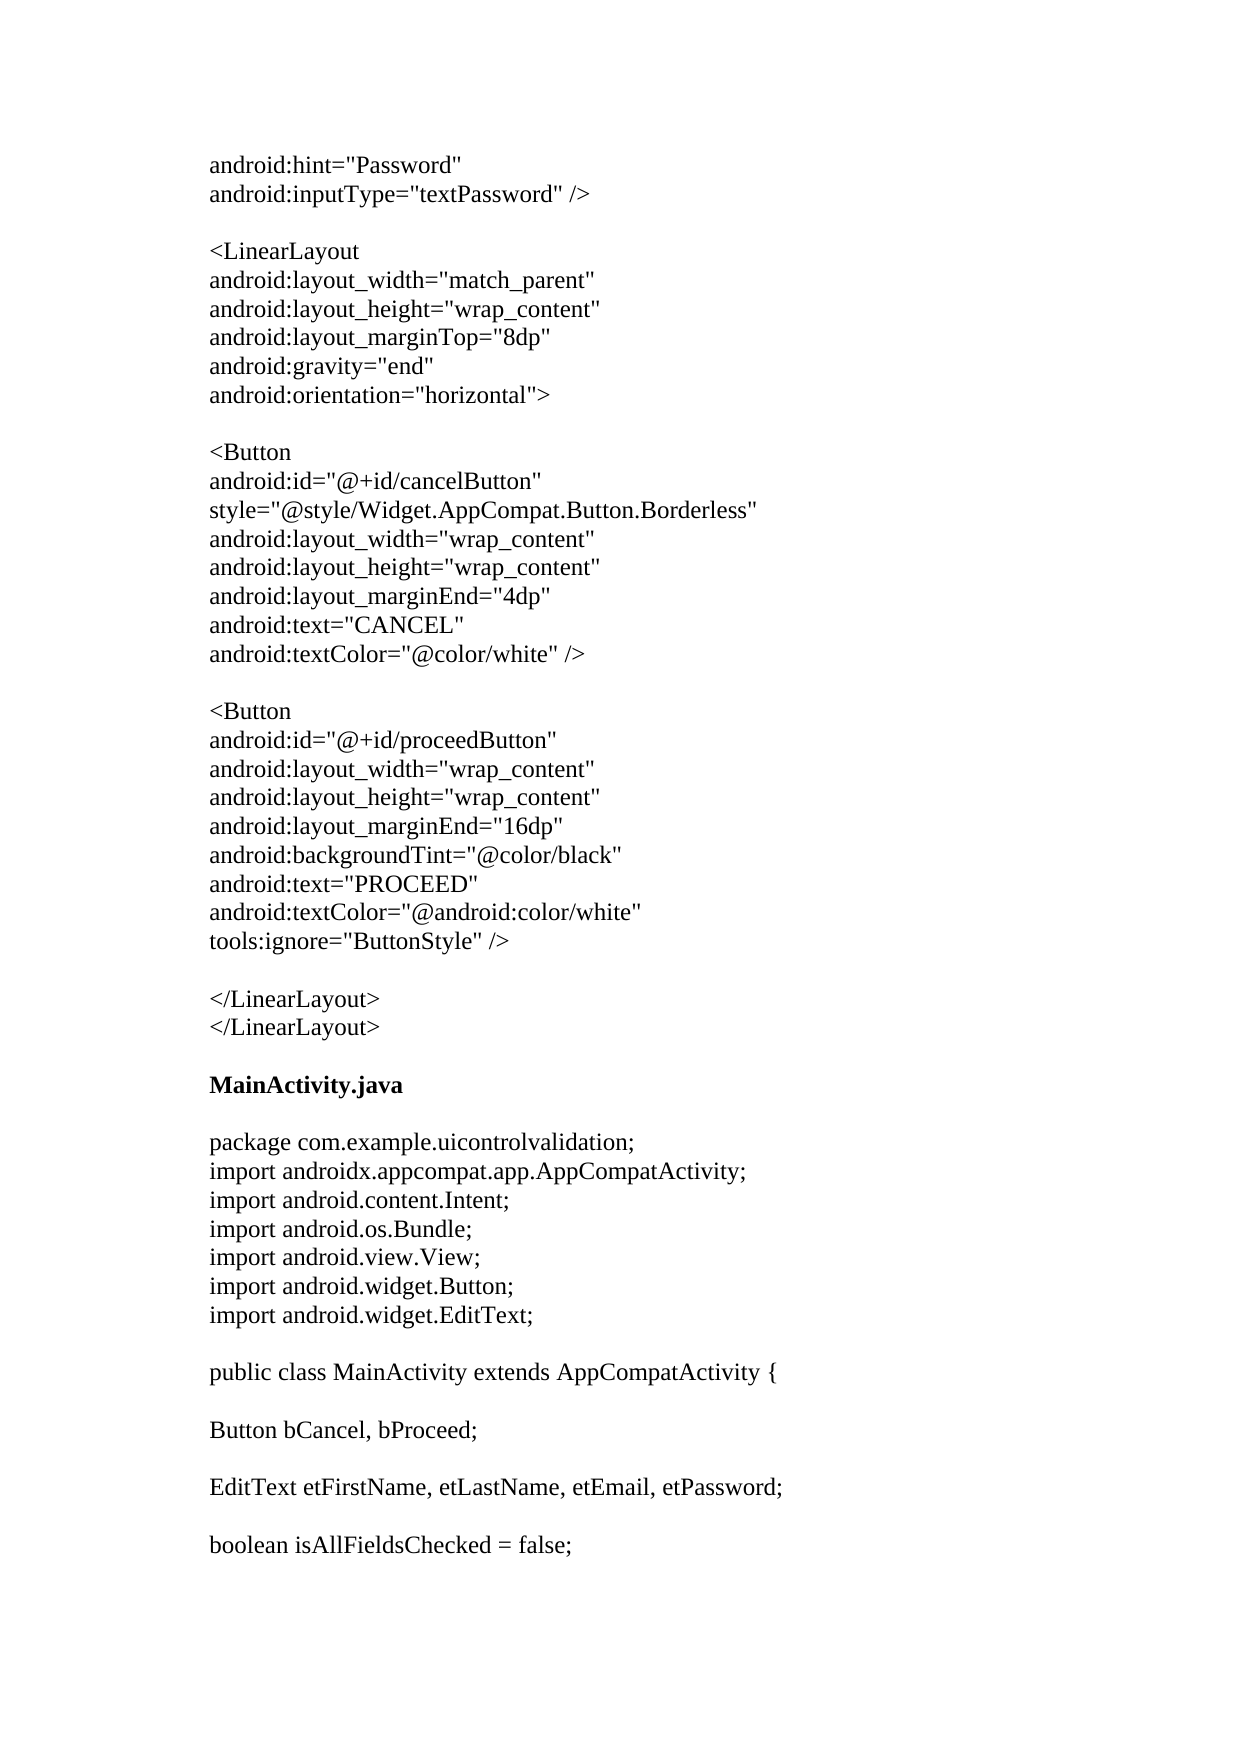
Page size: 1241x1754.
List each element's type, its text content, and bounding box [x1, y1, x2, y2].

text MainActivity.java [209, 1070, 1090, 1099]
text android:gravity="end" [209, 351, 1090, 380]
text android:hint="Password" [209, 150, 1090, 179]
text android:text="PROCEED" [209, 869, 1090, 897]
text import android.widget.Button; [209, 1271, 1090, 1300]
text <Button [209, 696, 1090, 725]
text android:id="@+id/proceedButton" [209, 725, 1090, 754]
text import android.widget.EditText; [209, 1300, 1090, 1329]
text </LinearLayout> [209, 1012, 1090, 1041]
text android:layout_height="wrap_content" [209, 294, 1090, 322]
text android:layout_width="wrap_content" [209, 524, 1090, 552]
text import android.content.Intent; [209, 1185, 1090, 1214]
text style="@style/Widget.AppCompat.Button.Borderless" [209, 495, 1090, 524]
text import android.view.View; [209, 1242, 1090, 1271]
text android:layout_height="wrap_content" [209, 782, 1090, 811]
text </LinearLayout> [209, 984, 1090, 1012]
text android:layout_marginEnd="4dp" [209, 581, 1090, 610]
text android:orientation="horizontal"> [209, 380, 1090, 409]
text package com.example.uicontrolvalidation; [209, 1127, 1090, 1156]
text public class MainActivity extends AppCompatActivity { [209, 1357, 1090, 1386]
text android:text="CANCEL" [209, 610, 1090, 639]
text android:backgroundTint="@color/black" [209, 840, 1090, 869]
text import android.os.Bundle; [209, 1214, 1090, 1242]
text android:textColor="@android:color/white" [209, 897, 1090, 926]
text android:inputType="textPassword" /> [209, 179, 1090, 207]
text tools:ignore="ButtonStyle" /> [209, 926, 1090, 955]
text boolean isAllFieldsChecked = false; [209, 1530, 1090, 1559]
text android:layout_marginEnd="16dp" [209, 811, 1090, 840]
text android:layout_width="match_parent" [209, 265, 1090, 294]
text import androidx.appcompat.app.AppCompatActivity; [209, 1156, 1090, 1185]
text android:layout_height="wrap_content" [209, 552, 1090, 581]
text android:layout_width="wrap_content" [209, 754, 1090, 782]
text android:layout_marginTop="8dp" [209, 322, 1090, 351]
text android:id="@+id/cancelButton" [209, 466, 1090, 495]
text EditText etFirstName, etLastName, etEmail, etPassword; [209, 1472, 1090, 1501]
text <LinearLayout [209, 236, 1090, 265]
text <Button [209, 437, 1090, 466]
text android:textColor="@color/white" /> [209, 639, 1090, 667]
text Button bCancel, bProceed; [209, 1415, 1090, 1444]
